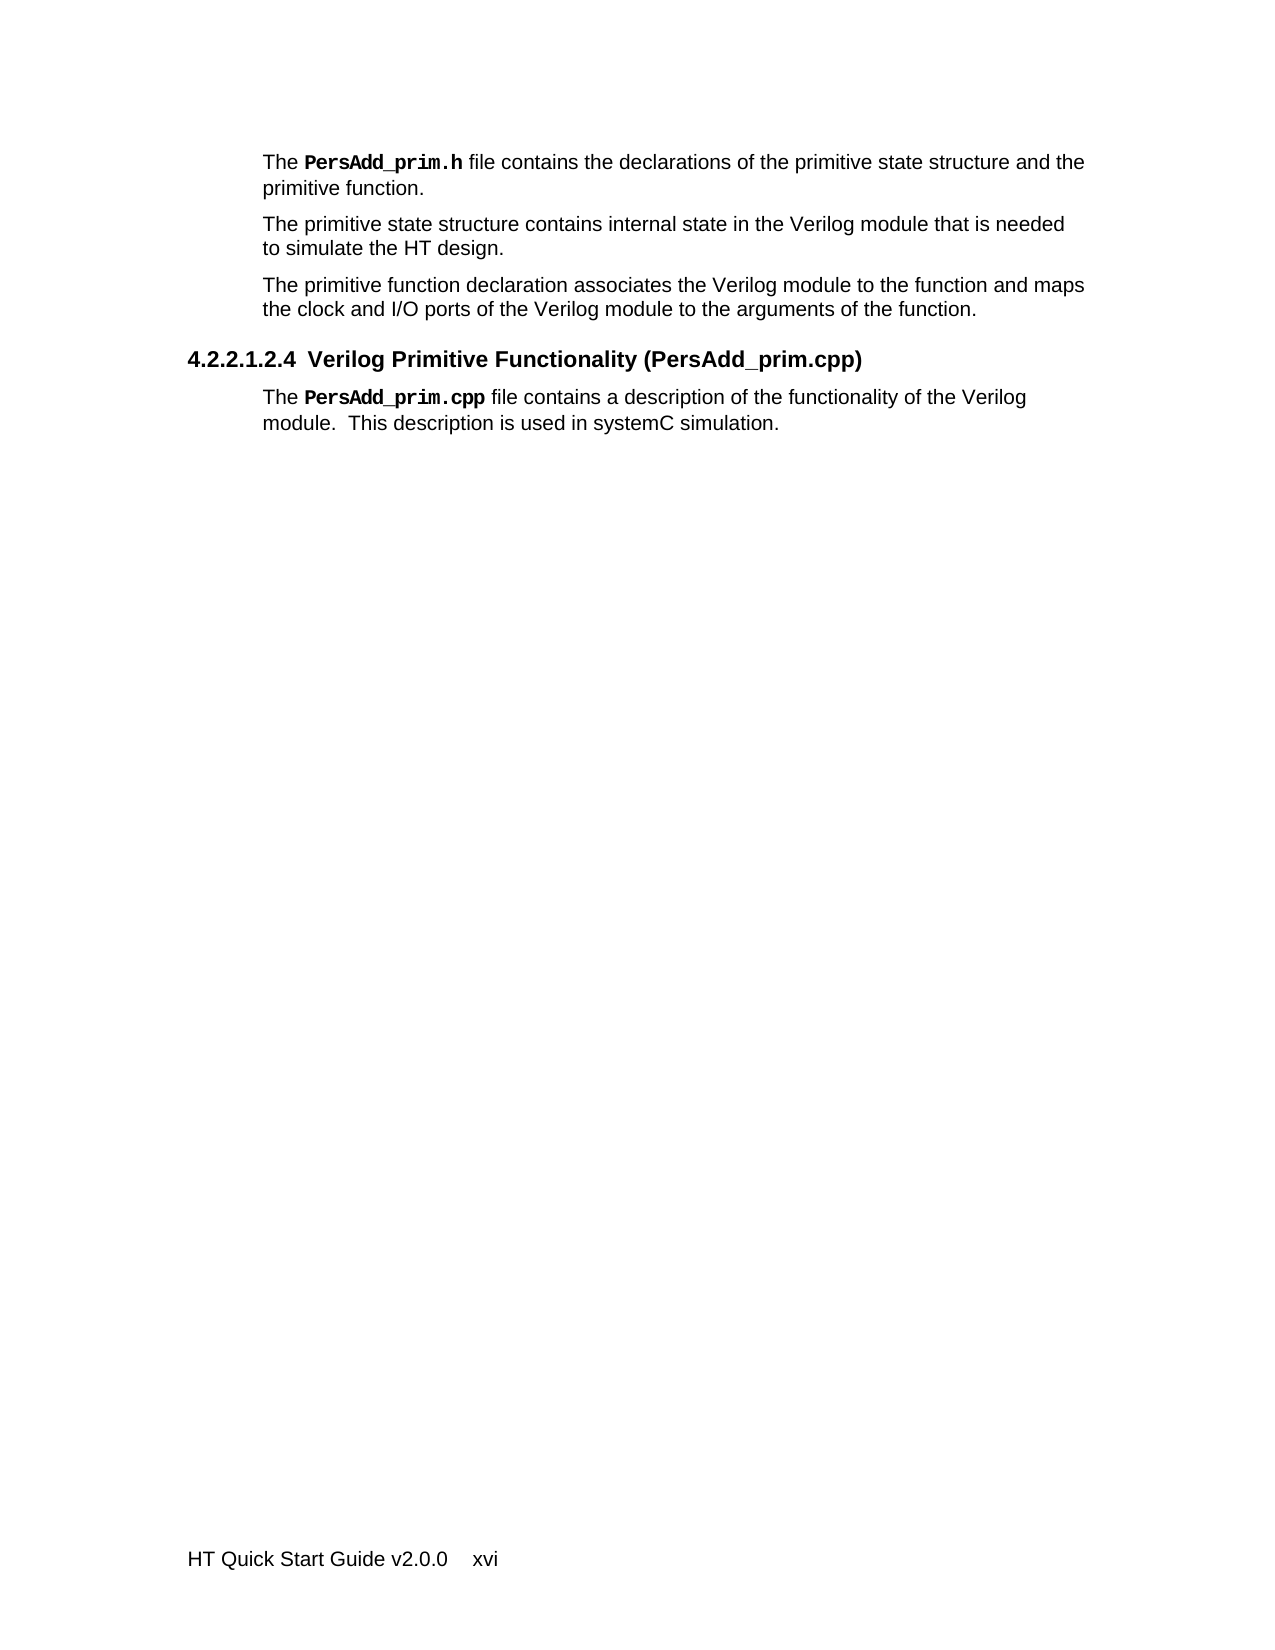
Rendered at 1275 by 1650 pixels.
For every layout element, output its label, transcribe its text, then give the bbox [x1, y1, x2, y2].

subtitle Verilog Primitive Functionality (PersAdd_prim.cpp) [187, 346, 1087, 372]
text The PersAdd_prim.h file contains the declarations of the primitive state structure and the primitive function. [262, 150, 1087, 200]
text The primitive function declaration associates the Verilog module to the function and maps the clock and I/O ports of the Verilog module to the arguments of the function. [262, 273, 1087, 321]
text The PersAdd_prim.cpp file contains a description of the functionality of the Verilog module. This description is used in systemC simulation. [262, 384, 1087, 434]
text The primitive state structure contains internal state in the Verilog module that is needed to simulate the HT design. [262, 212, 1087, 260]
